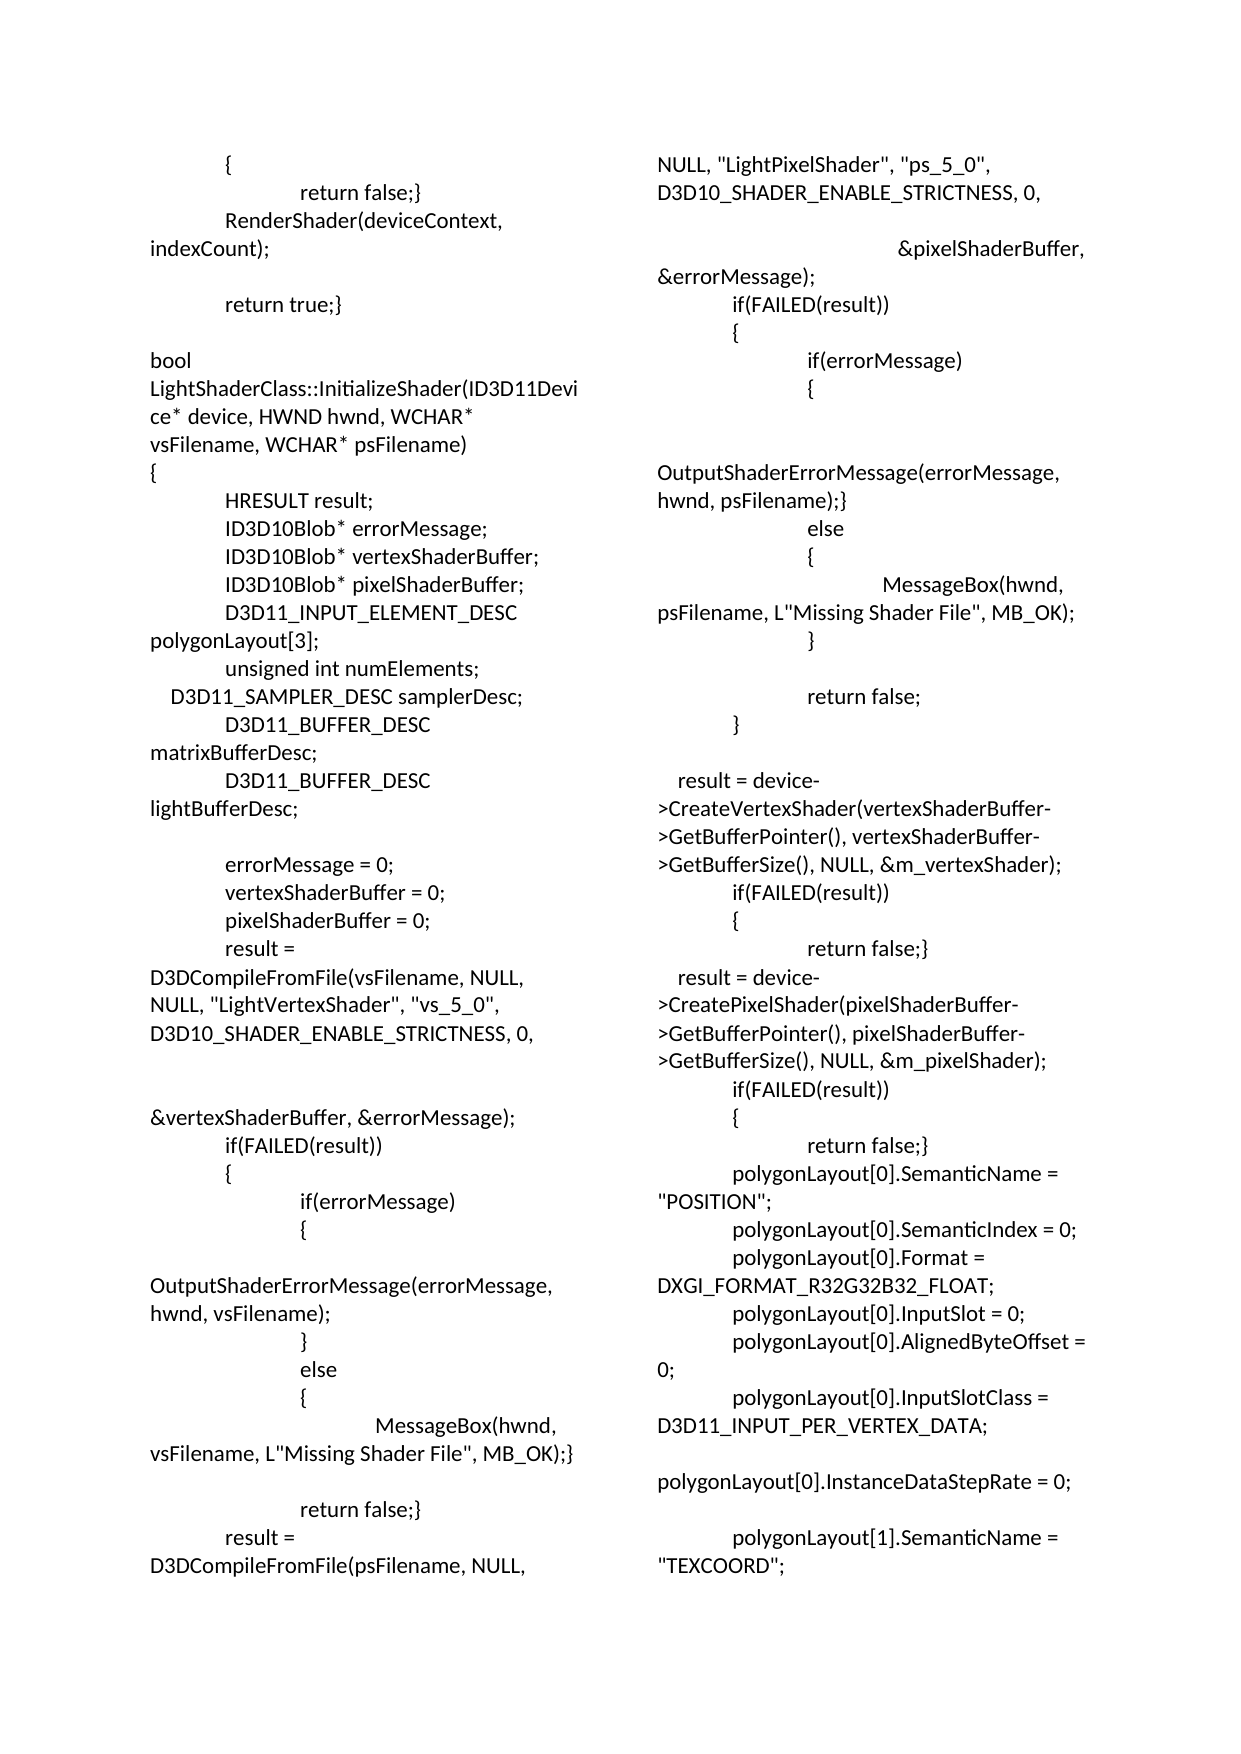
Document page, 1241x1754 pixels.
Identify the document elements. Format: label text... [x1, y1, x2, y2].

text unsigned int numElements; [150, 654, 583, 682]
text return false;} [150, 1495, 583, 1523]
text polygonLayout[0].SemanticIndex = 0; [657, 1215, 1090, 1243]
text polygonLayout[0].InstanceDataStepRate = 0; [657, 1439, 1090, 1495]
text errorMessage = 0; [150, 851, 583, 878]
text ID3D10Blob* errorMessage; [150, 514, 583, 542]
text D3D11_SAMPLER_DESC samplerDesc; [150, 682, 583, 710]
text OutputShaderErrorMessage(errorMessage, hwnd, psFilename);} [657, 402, 1090, 514]
text { [150, 458, 583, 486]
text { [657, 1103, 1090, 1131]
text MessageBox(hwnd, vsFilename, L"Missing Shader File", MB_OK);} [150, 1411, 583, 1467]
text else [657, 514, 1090, 542]
text &pixelShaderBuffer, &errorMessage); [657, 206, 1090, 290]
text return false; [657, 682, 1090, 710]
text if(FAILED(result)) [657, 1075, 1090, 1103]
text result = D3DCompileFromFile(psFilename, NULL, NULL, "LightPixelShader", "ps_5_0", D3D10_SHADER_ENABLE_STRICTNESS, 0, [657, 150, 1090, 206]
text result = device->CreateVertexShader(vertexShaderBuffer->GetBufferPointer(), vertexShaderBuffer->GetBufferSize(), NULL, &m_vertexShader); [657, 766, 1090, 878]
text if(errorMessage) [657, 346, 1090, 374]
text return false;} [657, 934, 1090, 963]
text { [150, 1159, 583, 1187]
text D3D11_BUFFER_DESC matrixBufferDesc; [150, 710, 583, 766]
text if(FAILED(result)) [657, 290, 1090, 318]
text polygonLayout[0].InputSlotClass = D3D11_INPUT_PER_VERTEX_DATA; [657, 1383, 1090, 1439]
text if(errorMessage) [150, 1187, 583, 1215]
text polygonLayout[0].Format = DXGI_FORMAT_R32G32B32_FLOAT; [657, 1243, 1090, 1299]
text polygonLayout[0].InputSlot = 0; [657, 1299, 1090, 1327]
text } [657, 626, 1090, 654]
text { [150, 1215, 583, 1243]
text ID3D10Blob* pixelShaderBuffer; [150, 570, 583, 598]
text pixelShaderBuffer = 0; [150, 907, 583, 934]
text RenderShader(deviceContext, indexCount); [150, 206, 583, 262]
text { [657, 318, 1090, 346]
text bool LightShaderClass::InitializeShader(ID3D11Device* device, HWND hwnd, WCHAR* vsFilename, WCHAR* psFilename) [150, 346, 583, 458]
text { [657, 907, 1090, 934]
text polygonLayout[0].SemanticName = "POSITION"; [657, 1159, 1090, 1215]
text { [150, 150, 583, 178]
text HRESULT result; [150, 486, 583, 514]
text } [150, 1327, 583, 1355]
text return false;} [657, 1131, 1090, 1159]
text OutputShaderErrorMessage(errorMessage, hwnd, vsFilename); [150, 1243, 583, 1327]
text return false;} [150, 178, 583, 206]
text else [150, 1355, 583, 1383]
text return true;} [150, 290, 583, 318]
text result = D3DCompileFromFile(vsFilename, NULL, NULL, "LightVertexShader", "vs_5_0", D3D10_SHADER_ENABLE_STRICTNESS, 0, &vertexShaderBuffer, &errorMessage); [150, 934, 583, 1131]
text result = D3DCompileFromFile(psFilename, NULL, NULL, "LightPixelShader", "ps_5_0", D3D10_SHADER_ENABLE_STRICTNESS, 0, [150, 1523, 583, 1579]
text D3D11_INPUT_ELEMENT_DESC polygonLayout[3]; [150, 598, 583, 654]
text } [657, 710, 1090, 738]
text ID3D10Blob* vertexShaderBuffer; [150, 542, 583, 570]
text result = device->CreatePixelShader(pixelShaderBuffer->GetBufferPointer(), pixelShaderBuffer->GetBufferSize(), NULL, &m_pixelShader); [657, 963, 1090, 1075]
text MessageBox(hwnd, psFilename, L"Missing Shader File", MB_OK); [657, 570, 1090, 626]
text polygonLayout[1].SemanticName = "TEXCOORD"; [657, 1523, 1090, 1579]
text D3D11_BUFFER_DESC lightBufferDesc; [150, 766, 583, 822]
text { [150, 1383, 583, 1411]
text if(FAILED(result)) [657, 878, 1090, 907]
text polygonLayout[0].AlignedByteOffset = 0; [657, 1327, 1090, 1383]
text vertexShaderBuffer = 0; [150, 878, 583, 907]
text { [657, 374, 1090, 402]
text { [657, 542, 1090, 570]
text if(FAILED(result)) [150, 1131, 583, 1159]
